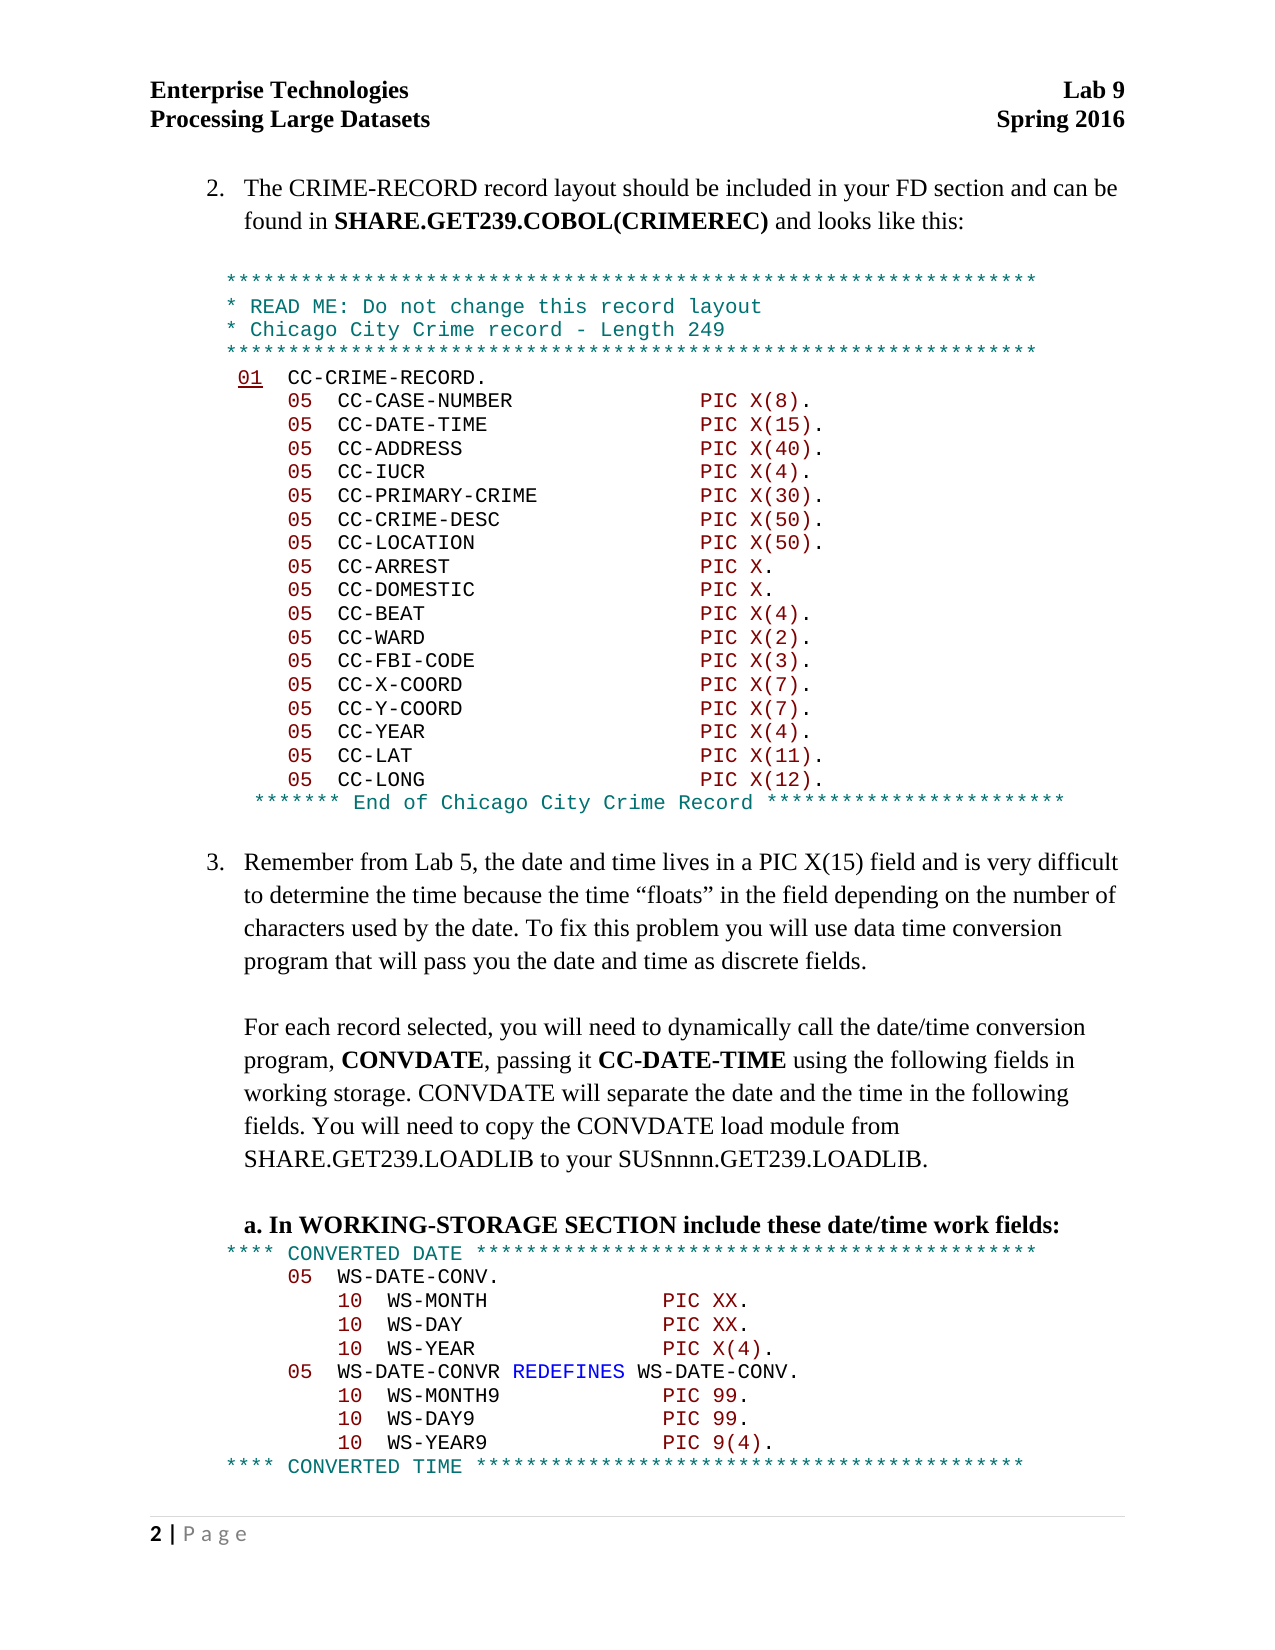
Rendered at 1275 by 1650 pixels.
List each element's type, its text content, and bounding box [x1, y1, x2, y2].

text 10 WS-DAY PIC XX. [150, 1314, 1125, 1337]
text 05 CC-LOCATION PIC X(50). [150, 532, 1125, 556]
text ***************************************************************** [150, 343, 1125, 367]
text 05 CC-LAT PIC X(11). [150, 745, 1125, 769]
text * Chicago City Crime record - Length 249 [150, 319, 1125, 343]
text 05 WS-DATE-CONVR REDEFINES WS-DATE-CONV. [150, 1361, 1125, 1385]
text 01 CC-CRIME-RECORD. [150, 367, 1125, 390]
text 10 WS-YEAR PIC X(4). [150, 1337, 1125, 1361]
text 10 WS-MONTH PIC XX. [150, 1290, 1125, 1314]
text 05 CC-Y-COORD PIC X(7). [150, 698, 1125, 721]
text 10 WS-MONTH9 PIC 99. [150, 1385, 1125, 1408]
text 05 CC-IUCR PIC X(4). [150, 461, 1125, 485]
text 05 CC-YEAR PIC X(4). [150, 721, 1125, 745]
text 10 WS-DAY9 PIC 99. [150, 1408, 1125, 1432]
text 05 CC-ADDRESS PIC X(40). [150, 438, 1125, 461]
text ***************************************************************** [150, 272, 1125, 296]
text 05 CC-LONG PIC X(12). [150, 769, 1125, 792]
text 05 CC-FBI-CODE PIC X(3). [150, 650, 1125, 674]
text 05 CC-ARREST PIC X. [150, 556, 1125, 579]
list Remember from Lab 5, the date and time lives in a PIC X(15) field and is very difficult to determine the time because the time “floats” in the field depending on the number of characters used by the date. To fix this problem you will use data time conversion program that will pass you the date and time as discrete fields. [206, 847, 1125, 974]
text **** CONVERTED TIME ******************************************** [150, 1456, 1125, 1479]
text 05 CC-DOMESTIC PIC X. [150, 579, 1125, 603]
text * READ ME: Do not change this record layout [150, 296, 1125, 319]
text For each record selected, you will need to dynamically call the date/time conversion program, CONVDATE, passing it CC-DATE-TIME using the following fields in working storage. CONVDATE will separate the date and the time in the following fields. You will need to copy the CONVDATE load module from SHARE.GET239.LOADLIB to your SUSnnnn.GET239.LOADLIB. [244, 1012, 1125, 1173]
text 05 WS-DATE-CONV. [150, 1267, 1125, 1290]
list The CRIME-RECORD record layout should be included in your FD section and can be found in SHARE.GET239.COBOL(CRIMEREC) and looks like this: [206, 173, 1125, 235]
text 05 CC-WARD PIC X(2). [150, 627, 1125, 650]
text 05 CC-DATE-TIME PIC X(15). [150, 414, 1125, 438]
text 10 WS-YEAR9 PIC 9(4). [150, 1432, 1125, 1456]
text 05 CC-X-COORD PIC X(7). [150, 674, 1125, 698]
list ******* End of Chicago City Crime Record ************************ [253, 792, 1125, 816]
text 05 CC-BEAT PIC X(4). [150, 603, 1125, 627]
text 05 CC-CRIME-DESC PIC X(50). [150, 508, 1125, 532]
text **** CONVERTED DATE ********************************************* [150, 1243, 1125, 1267]
text a. In WORKING-STORAGE SECTION include these date/time work fields: [244, 1210, 1125, 1239]
text 05 CC-PRIMARY-CRIME PIC X(30). [150, 485, 1125, 508]
text 05 CC-CASE-NUMBER PIC X(8). [150, 390, 1125, 414]
